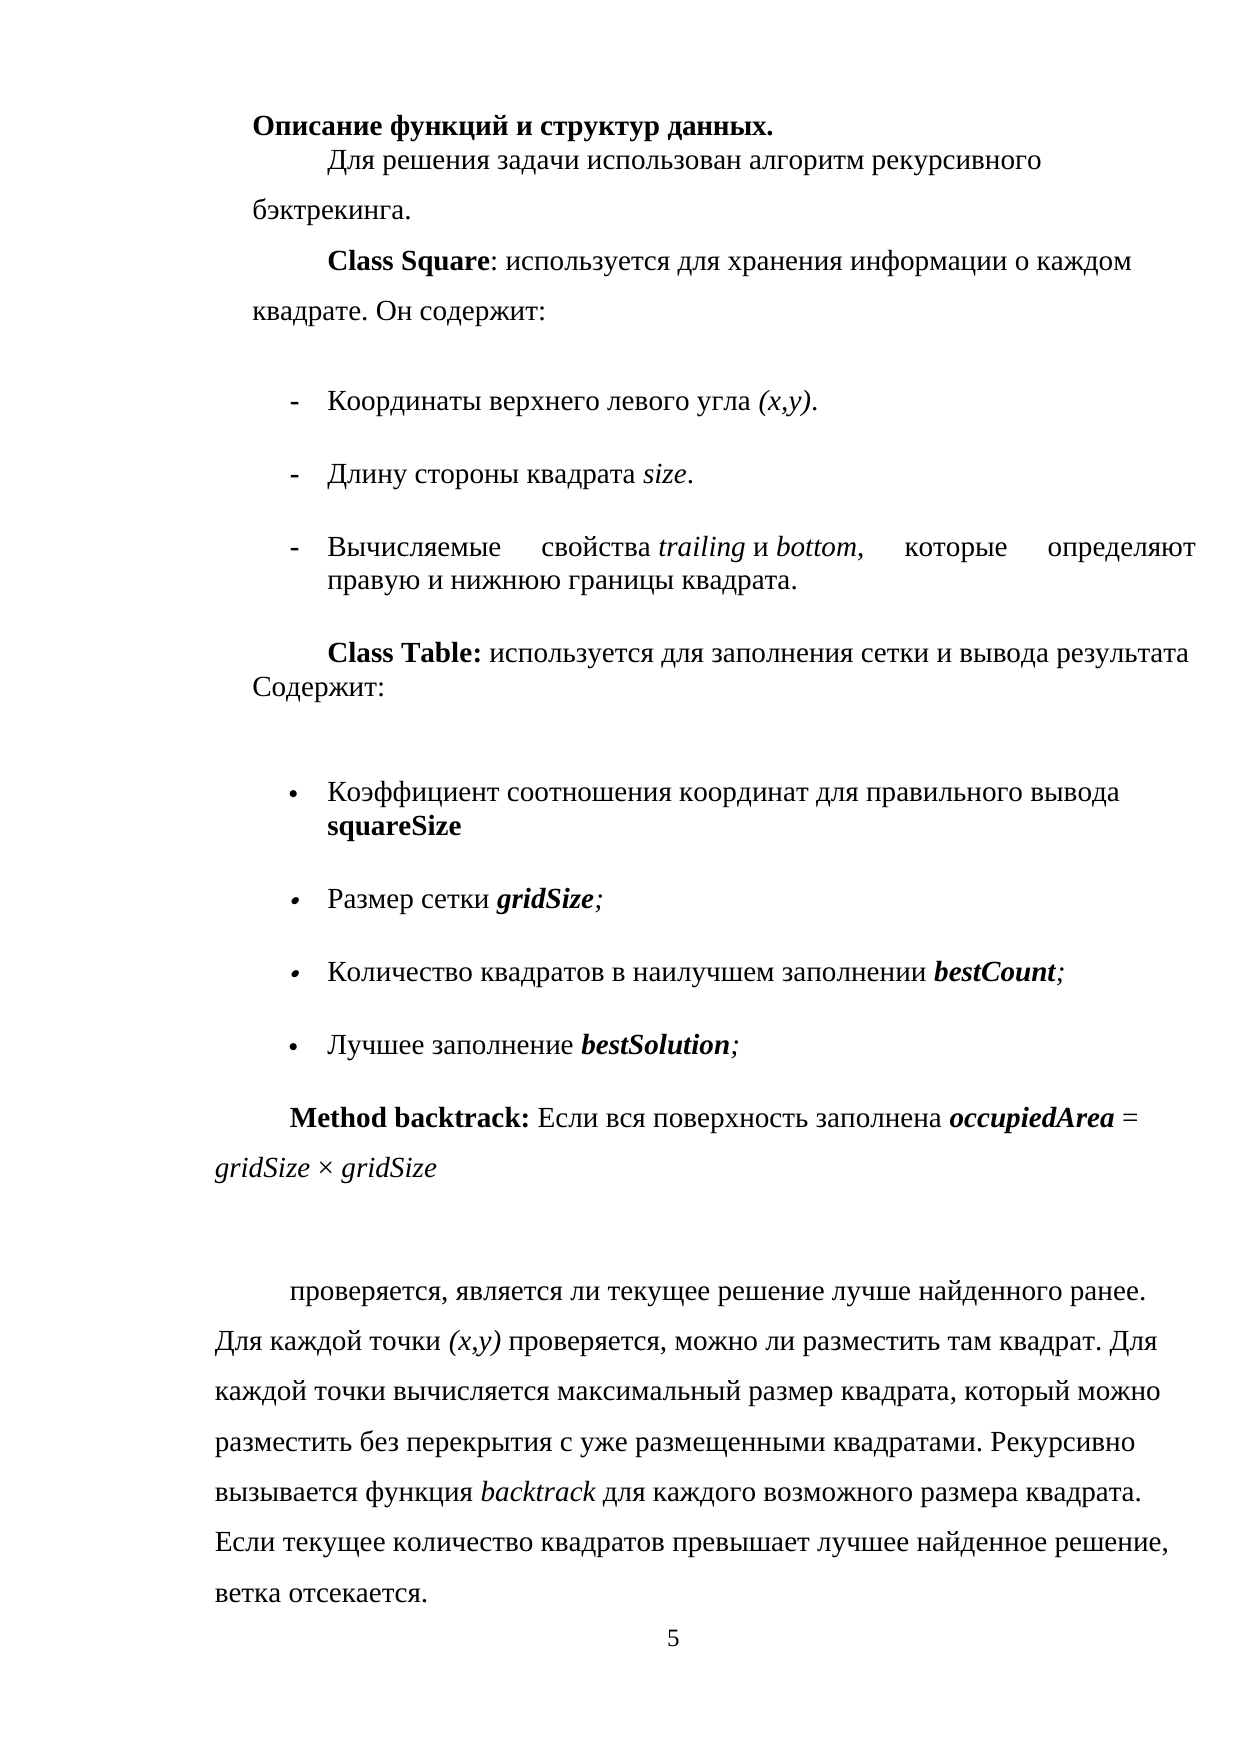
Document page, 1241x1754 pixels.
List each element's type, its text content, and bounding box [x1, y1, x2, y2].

list Количество квадратов в наилучшем заполнении bestCount; [289, 954, 1196, 988]
list Координаты верхнего левого угла (x,y). [289, 383, 1196, 416]
list Лучшее заполнение bestSolution; [289, 1027, 1196, 1061]
text проверяется, является ли текущее решение лучше найденного ранее. Для каждой точки (x,y) проверяется, можно ли разместить там квадрат. Для каждой точки вычисляется максимальный размер квадрата, который можно разместить без перекрытия с уже размещенными квадратами. Рекурсивно вызывается функция backtrack для каждого возможного размера квадрата. Если текущее количество квадратов превышает лучшее найденное решение, ветка отсекается. [214, 1273, 1196, 1608]
text Class Square: используется для хранения информации о каждом квадрате. Он содержит: [252, 243, 1196, 326]
text Method backtrack: Если вся поверхность заполнена occupiedArea = gridSize × gridSize [214, 1100, 1196, 1184]
list Размер сетки gridSize; [289, 881, 1196, 914]
text Для решения задачи использован алгоритм рекурсивного бэктрекинга. [252, 142, 1196, 226]
list Коэффициент соотношения координат для правильного вывода squareSize [289, 774, 1196, 842]
list Вычисляемые свойства trailing и bottom, которые определяют правую и нижнюю границы квадрата. [289, 529, 1196, 596]
text Class Table: используется для заполнения сетки и вывода результата Содержит: [252, 635, 1196, 702]
subtitle Описание функций и структур данных. [177, 108, 1196, 142]
list Длину стороны квадрата size. [289, 456, 1196, 489]
